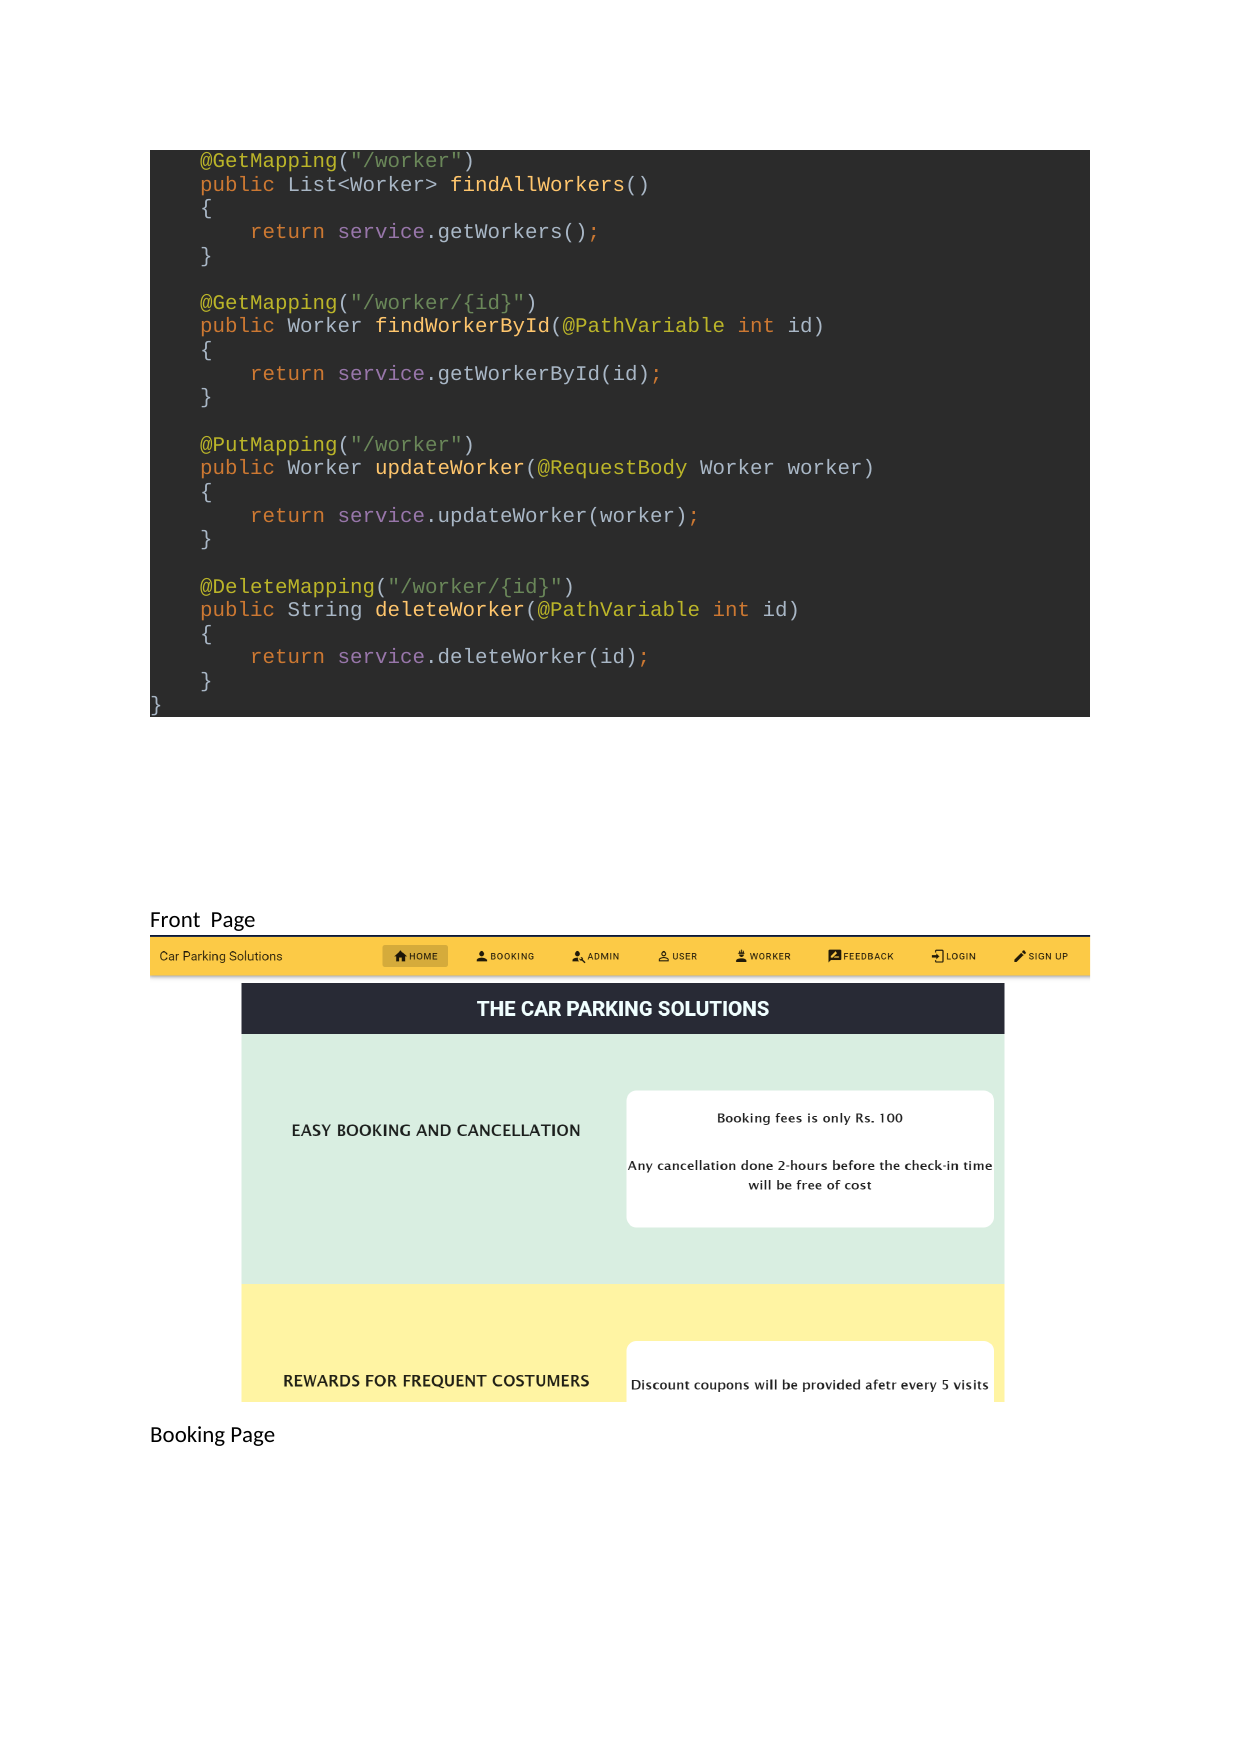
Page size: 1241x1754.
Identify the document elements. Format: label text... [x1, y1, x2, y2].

picture [150, 935, 1091, 1402]
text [150, 150, 1090, 717]
text Front Page [150, 905, 1090, 935]
text Booking Page [150, 1420, 1090, 1448]
